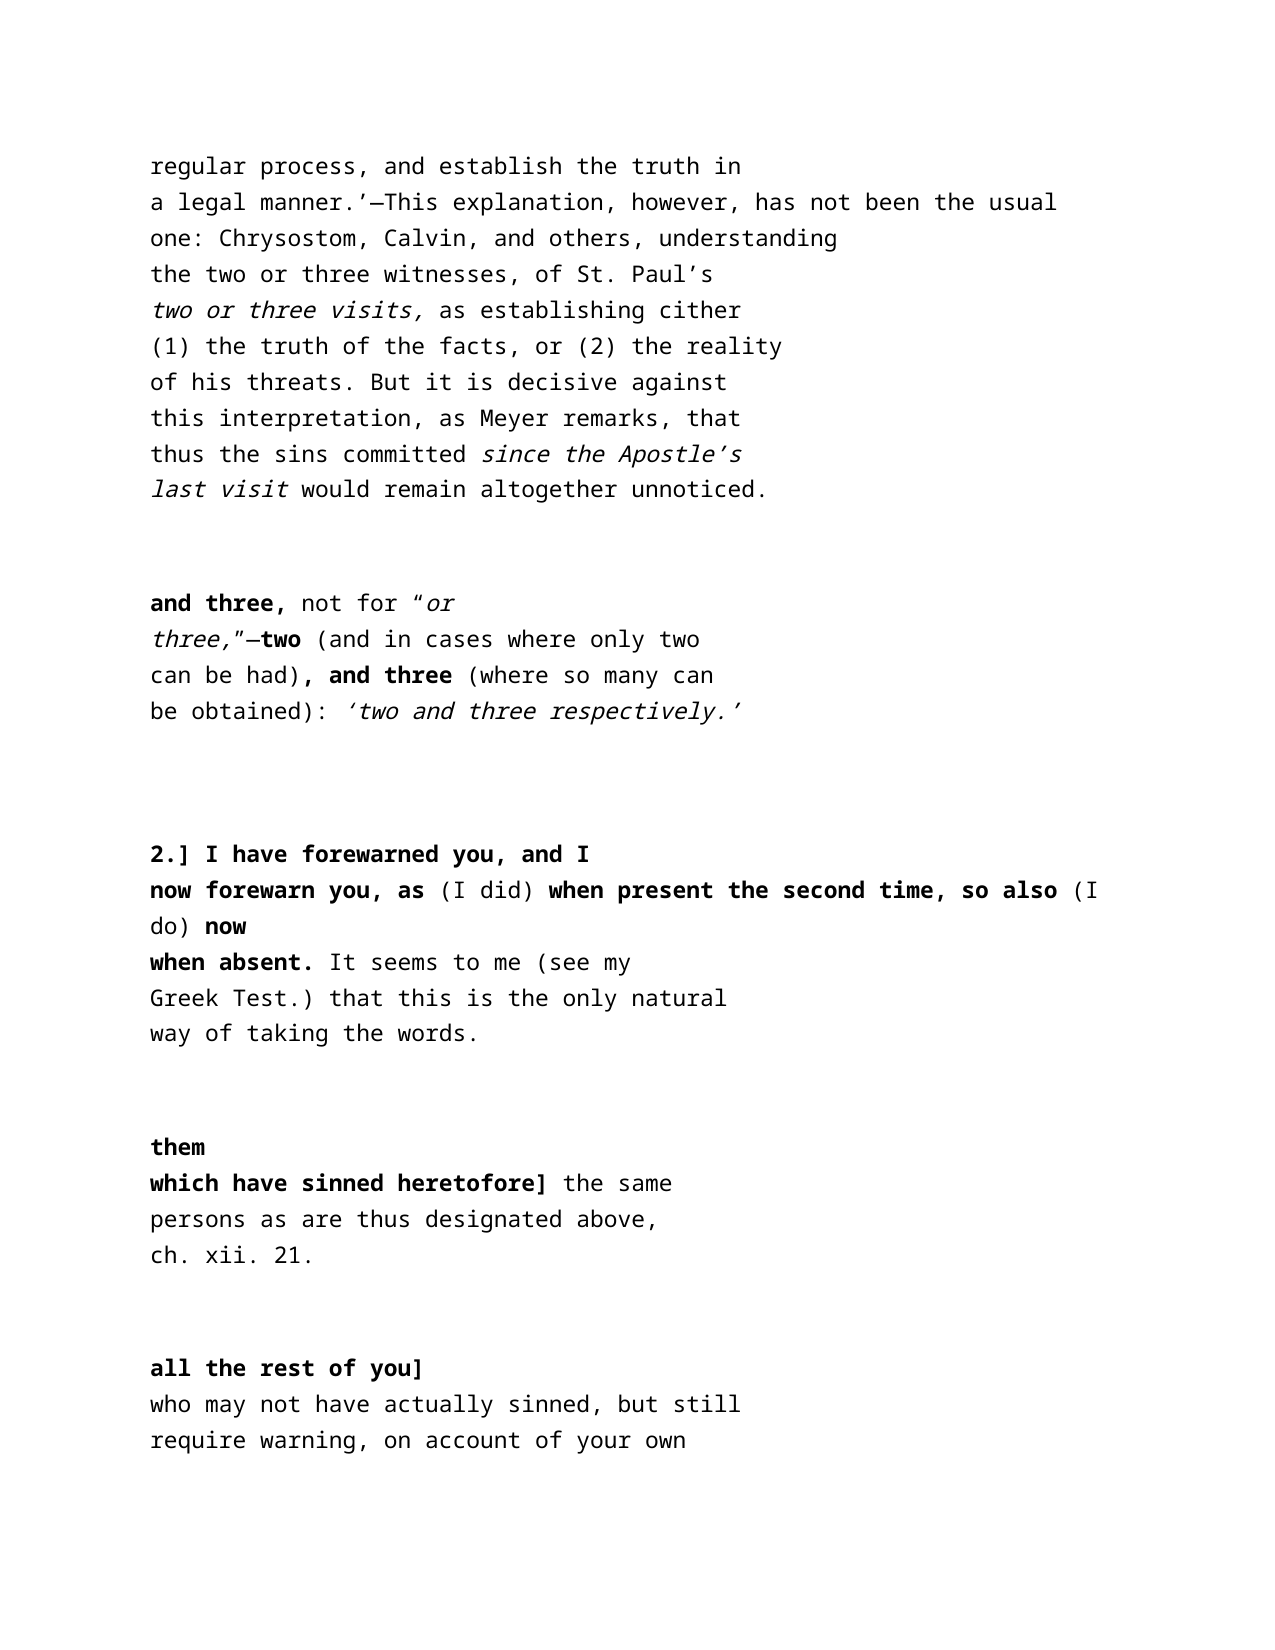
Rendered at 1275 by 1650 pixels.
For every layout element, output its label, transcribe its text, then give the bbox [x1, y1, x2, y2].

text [150, 1352, 1125, 1455]
text them which have sinned heretofore] the same persons as are thus designated above, ch. xii. 21. [150, 1131, 1125, 1270]
text regular process, and establish the truth in a legal manner.’—This explanation, however, has not been the usual one: Chrysostom, Calvin, and others, understanding the two or three witnesses, of St. Paul’s two or three visits, as establishing cither (1) the truth of the facts, or (2) the reality of his threats. But it is decisive against this interpretation, as Meyer remarks, that thus the sins committed since the Apostle’s last visit would remain altogether unnoticed. [150, 150, 1125, 505]
text and three, not for “or three,”—two (and in cases where only two can be had), and three (where so many can be obtained): ‘two and three respectively.’ [150, 587, 1125, 756]
text 2.] I have forewarned you, and I now forewarn you, as (I did) when present the second time, so also (I do) now when absent. It seems to me (see my Greek Test.) that this is the only natural way of taking the words. [150, 838, 1125, 1049]
